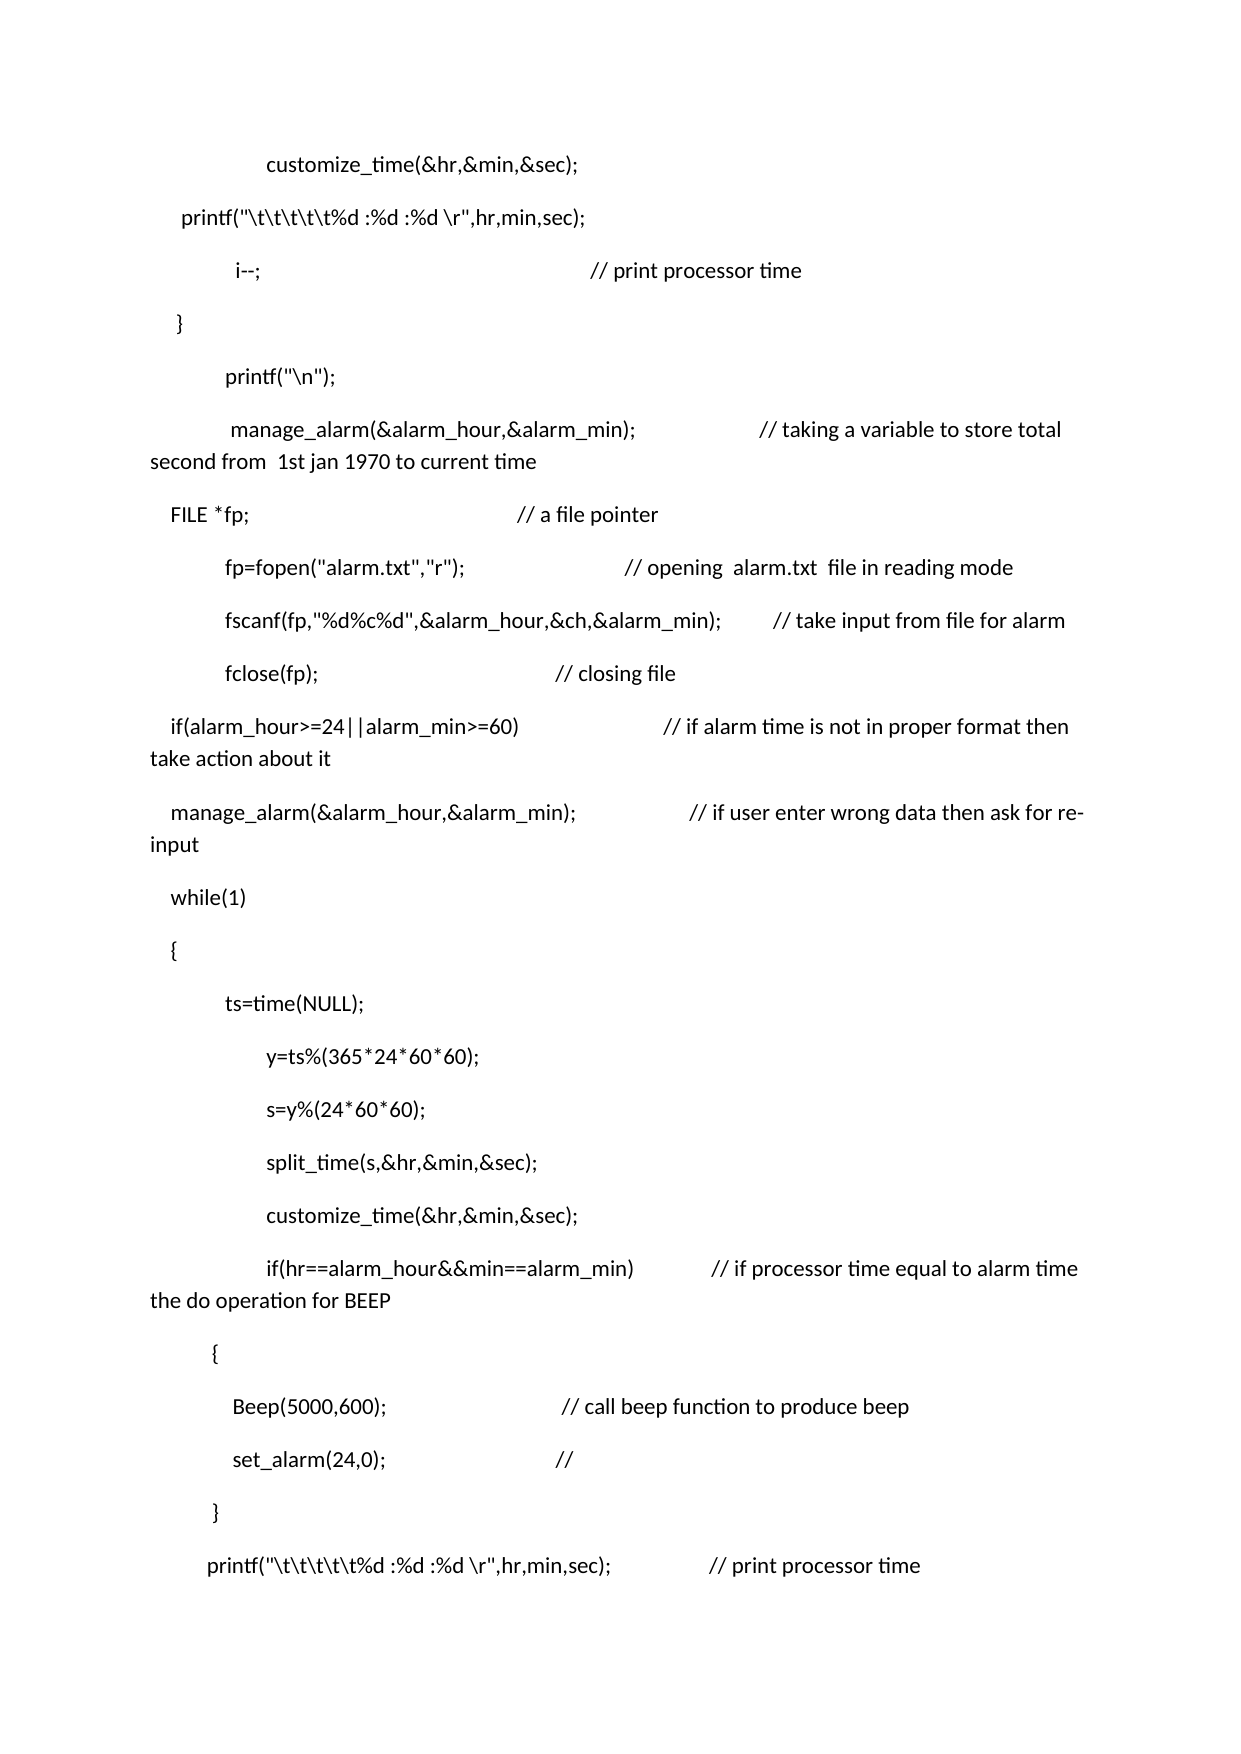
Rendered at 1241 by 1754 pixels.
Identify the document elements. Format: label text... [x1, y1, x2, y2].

text printf("\t\t\t\t\t%d :%d :%d \r",hr,min,sec); [150, 203, 1090, 231]
text if(hr==alarm_hour&&min==alarm_min) // if processor time equal to alarm time the do operation for BEEP [150, 1254, 1090, 1314]
text printf("\t\t\t\t\t%d :%d :%d \r",hr,min,sec); // print processor time [150, 1551, 1090, 1579]
text set_alarm(24,0); // [150, 1445, 1090, 1473]
text } [150, 309, 1090, 337]
text fp=fopen("alarm.txt","r"); // opening alarm.txt file in reading mode [150, 553, 1090, 581]
text { [150, 1339, 1090, 1367]
text manage_alarm(&alarm_hour,&alarm_min); // taking a variable to store total second from 1st jan 1970 to current time [150, 415, 1090, 475]
text split_time(s,&hr,&min,&sec); [150, 1148, 1090, 1176]
text manage_alarm(&alarm_hour,&alarm_min); // if user enter wrong data then ask for re-input [150, 798, 1090, 858]
text { [150, 936, 1090, 964]
text ts=time(NULL); [150, 989, 1090, 1017]
text customize_time(&hr,&min,&sec); [150, 150, 1090, 178]
text fscanf(fp,"%d%c%d",&alarm_hour,&ch,&alarm_min); // take input from file for alarm [150, 606, 1090, 634]
text if(alarm_hour>=24||alarm_min>=60) // if alarm time is not in proper format then take action about it [150, 712, 1090, 773]
text fclose(fp); // closing file [150, 659, 1090, 687]
text Beep(5000,600); // call beep function to produce beep [150, 1392, 1090, 1420]
text s=y%(24*60*60); [150, 1095, 1090, 1123]
text while(1) [150, 883, 1090, 911]
text } [150, 1498, 1090, 1526]
text customize_time(&hr,&min,&sec); [150, 1201, 1090, 1229]
text i--; // print processor time [150, 256, 1090, 284]
text FILE *fp; // a file pointer [150, 500, 1090, 528]
text y=ts%(365*24*60*60); [150, 1042, 1090, 1070]
text printf("\n"); [150, 362, 1090, 390]
